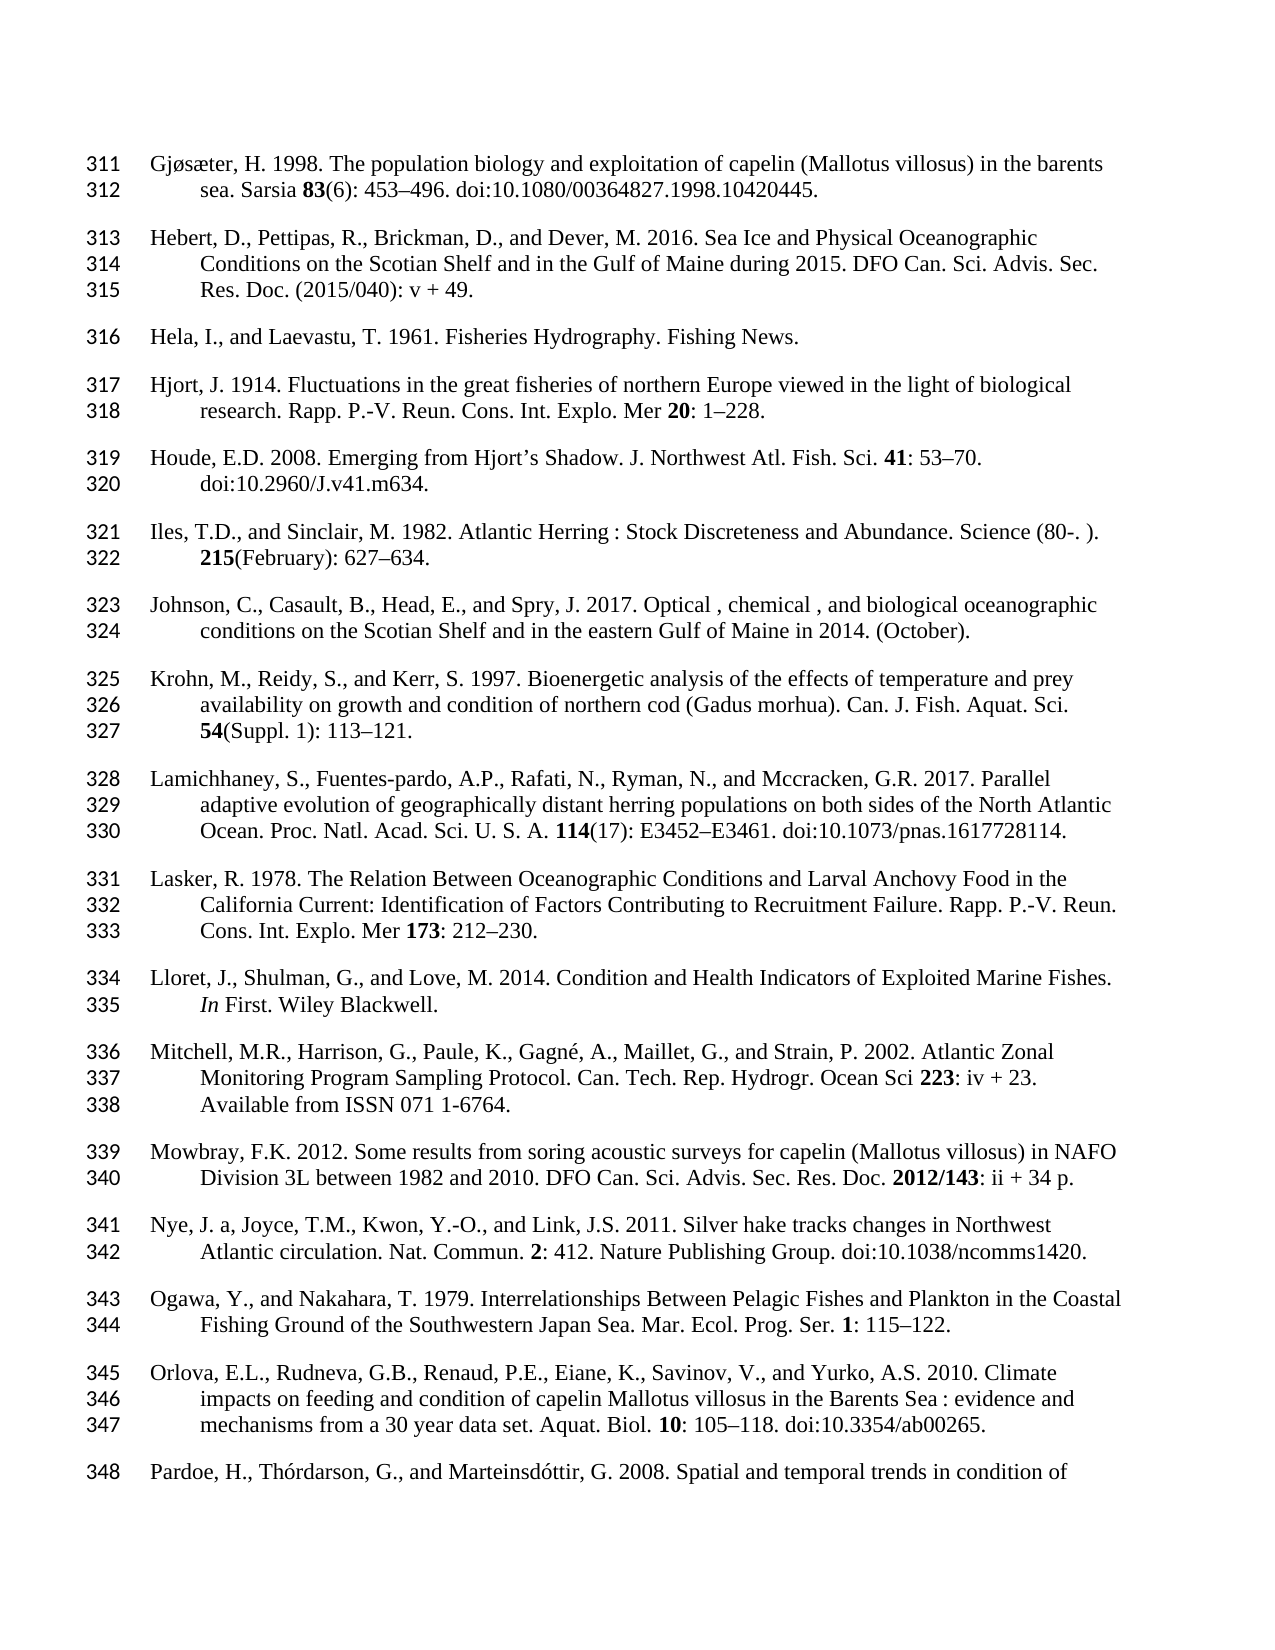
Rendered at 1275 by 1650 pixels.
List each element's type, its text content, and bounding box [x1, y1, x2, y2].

text Lamichhaney, S., Fuentes-pardo, A.P., Rafati, N., Ryman, N., and Mccracken, G.R. 2017. Parallel adaptive evolution of geographically distant herring populations on both sides of the North Atlantic Ocean. Proc. Natl. Acad. Sci. U. S. A. 114(17): E3452–E3461. doi:10.1073/pnas.1617728114. [150, 765, 1125, 844]
text Krohn, M., Reidy, S., and Kerr, S. 1997. Bioenergetic analysis of the effects of temperature and prey availability on growth and condition of northern cod (Gadus morhua). Can. J. Fish. Aquat. Sci. 54(Suppl. 1): 113–121. [150, 665, 1125, 744]
text Mitchell, M.R., Harrison, G., Paule, K., Gagné, A., Maillet, G., and Strain, P. 2002. Atlantic Zonal Monitoring Program Sampling Protocol. Can. Tech. Rep. Hydrogr. Ocean Sci 223: iv + 23. Available from ISSN 071 1-6764. [150, 1038, 1125, 1117]
text Lasker, R. 1978. The Relation Between Oceanographic Conditions and Larval Anchovy Food in the California Current: Identification of Factors Contributing to Recruitment Failure. Rapp. P.-V. Reun. Cons. Int. Explo. Mer 173: 212–230. [150, 864, 1125, 944]
text Johnson, C., Casault, B., Head, E., and Spry, J. 2017. Optical , chemical , and biological oceanographic conditions on the Scotian Shelf and in the eastern Gulf of Maine in 2014. (October). [150, 591, 1125, 644]
text Mowbray, F.K. 2012. Some results from soring acoustic surveys for capelin (Mallotus villosus) in NAFO Division 3L between 1982 and 2010. DFO Can. Sci. Advis. Sec. Res. Doc. 2012/143: ii + 34 p. [150, 1138, 1125, 1191]
text Hjort, J. 1914. Fluctuations in the great fisheries of northern Europe viewed in the light of biological research. Rapp. P.-V. Reun. Cons. Int. Explo. Mer 20: 1–228. [150, 371, 1125, 423]
text Hebert, D., Pettipas, R., Brickman, D., and Dever, M. 2016. Sea Ice and Physical Oceanographic Conditions on the Scotian Shelf and in the Gulf of Maine during 2015. DFO Can. Sci. Advis. Sec. Res. Doc. (2015/040): v + 49. [150, 223, 1125, 303]
text Houde, E.D. 2008. Emerging from Hjort’s Shadow. J. Northwest Atl. Fish. Sci. 41: 53–70. doi:10.2960/J.v41.m634. [150, 444, 1125, 497]
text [150, 1458, 1125, 1485]
text Gjøsæter, H. 1998. The population biology and exploitation of capelin (Mallotus villosus) in the barents sea. Sarsia 83(6): 453–496. doi:10.1080/00364827.1998.10420445. [150, 150, 1125, 203]
text Lloret, J., Shulman, G., and Love, M. 2014. Condition and Health Indicators of Exploited Marine Fishes. In First. Wiley Blackwell. [150, 964, 1125, 1017]
text Nye, J. a, Joyce, T.M., Kwon, Y.-O., and Link, J.S. 2011. Silver hake tracks changes in Northwest Atlantic circulation. Nat. Commun. 2: 412. Nature Publishing Group. doi:10.1038/ncomms1420. [150, 1211, 1125, 1264]
text Ogawa, Y., and Nakahara, T. 1979. Interrelationships Between Pelagic Fishes and Plankton in the Coastal Fishing Ground of the Southwestern Japan Sea. Mar. Ecol. Prog. Ser. 1: 115–122. [150, 1285, 1125, 1338]
text Orlova, E.L., Rudneva, G.B., Renaud, P.E., Eiane, K., Savinov, V., and Yurko, A.S. 2010. Climate impacts on feeding and condition of capelin Mallotus villosus in the Barents Sea : evidence and mechanisms from a 30 year data set. Aquat. Biol. 10: 105–118. doi:10.3354/ab00265. [150, 1358, 1125, 1438]
text Iles, T.D., and Sinclair, M. 1982. Atlantic Herring : Stock Discreteness and Abundance. Science (80-. ). 215(February): 627–634. [150, 518, 1125, 570]
text Hela, I., and Laevastu, T. 1961. Fisheries Hydrography. Fishing News. [150, 323, 1125, 350]
